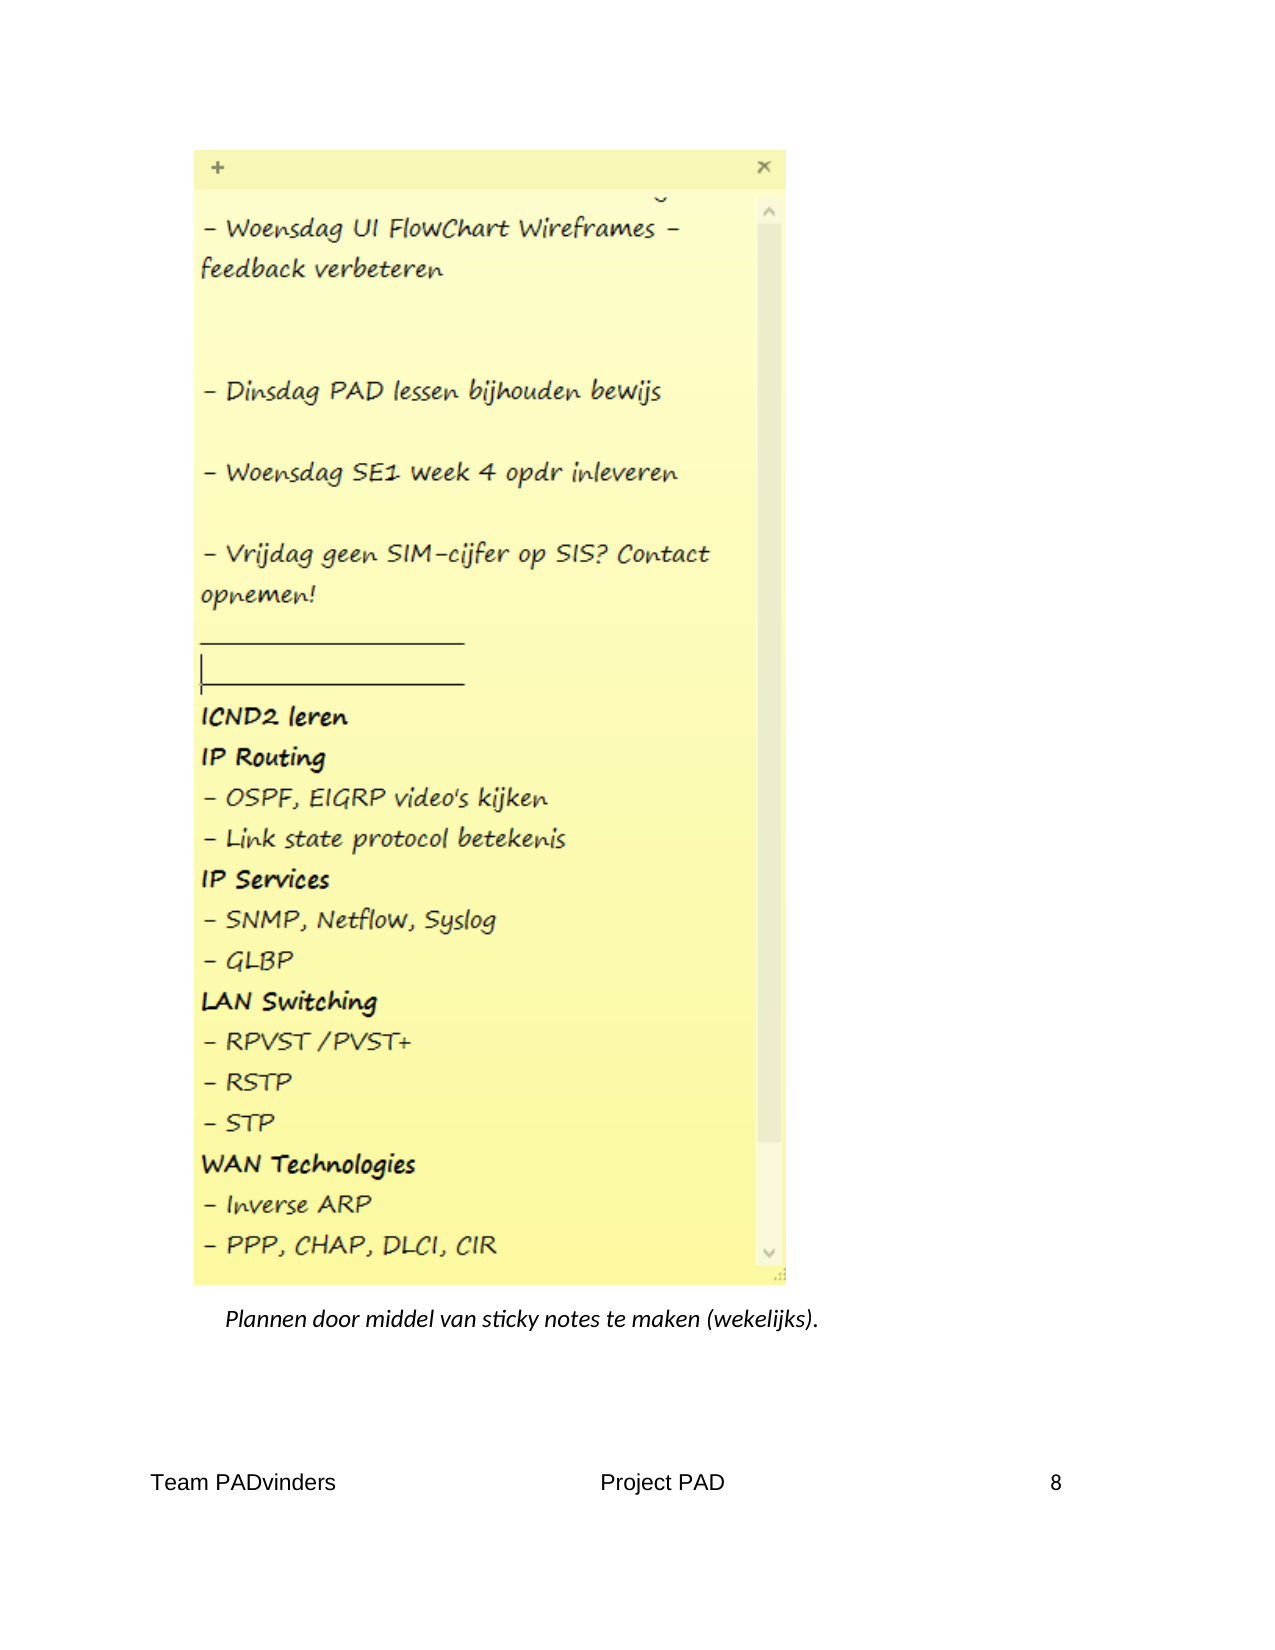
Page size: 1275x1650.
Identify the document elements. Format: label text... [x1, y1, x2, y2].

picture [193, 150, 786, 1285]
